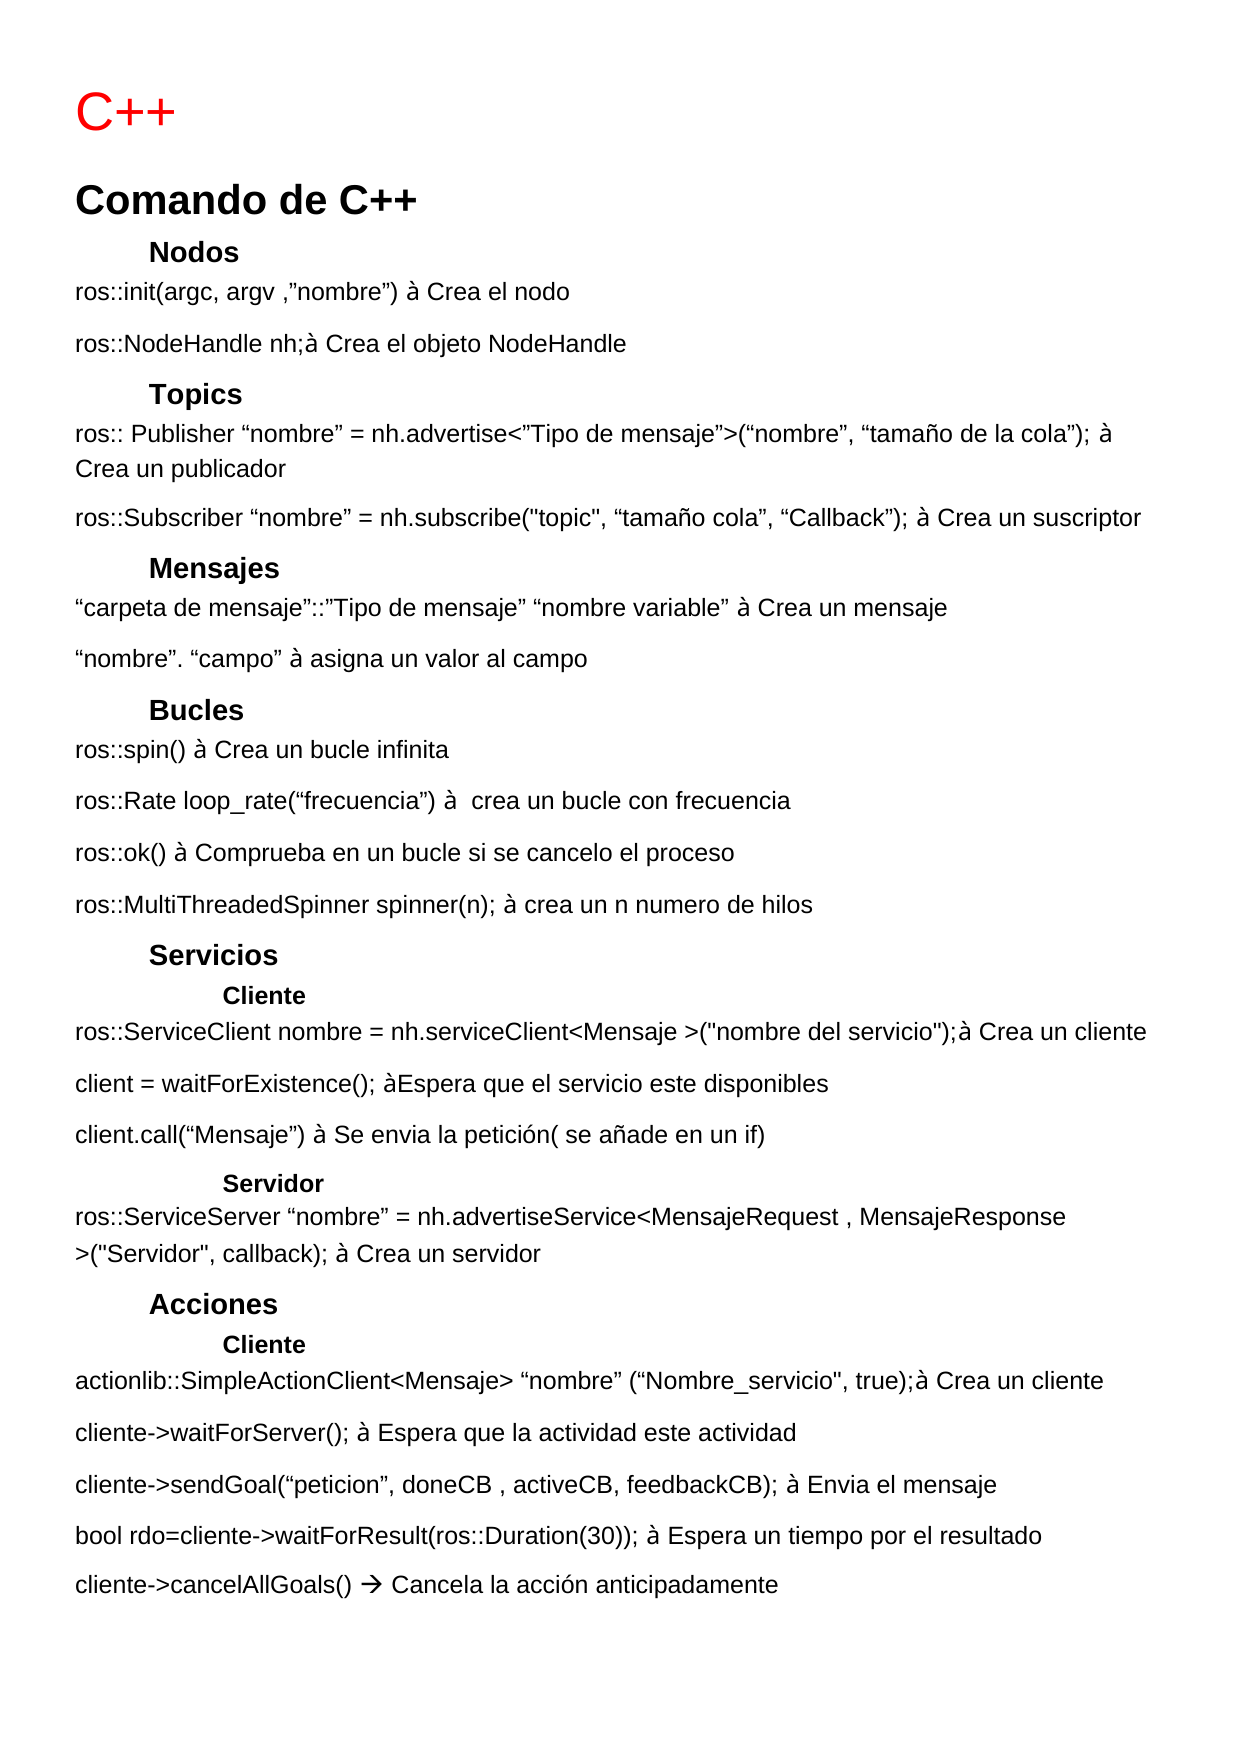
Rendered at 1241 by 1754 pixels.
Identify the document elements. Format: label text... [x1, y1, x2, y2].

subtitle Cliente [222, 981, 1165, 1009]
text actionlib::SimpleActionClient<Mensaje> “nombre” (“Nombre_servicio", true);à Crea un cliente [75, 1363, 1165, 1397]
text ros:: Publisher “nombre” = nh.advertise<”Tipo de mensaje”>(“nombre”, “tamaño de la cola”); à Crea un publicador [75, 415, 1165, 482]
text ros::Rate loop_rate(“frecuencia”) à crea un bucle con frecuencia [75, 783, 1165, 817]
text ros::spin() à Crea un bucle infinita [75, 731, 1165, 765]
subtitle Servidor [222, 1169, 1165, 1197]
subtitle Topics [149, 377, 1165, 410]
subtitle Bucles [149, 693, 1165, 726]
text ros::ServiceClient nombre = nh.serviceClient<Mensaje >("nombre del servicio");à Crea un cliente [75, 1014, 1165, 1048]
text cliente->sendGoal(“peticion”, doneCB , activeCB, feedbackCB); à Envia el mensaje [75, 1466, 1165, 1500]
text cliente->cancelAllGoals() Cancela la acción anticipadamente [75, 1570, 1165, 1598]
subtitle Comando de C++ [75, 176, 1165, 224]
subtitle Nodos [149, 235, 1165, 268]
text ros::init(argc, argv ,”nombre”) à Crea el nodo [75, 273, 1165, 308]
text ros::Subscriber “nombre” = nh.subscribe("topic", “tamaño cola”, “Callback”); à Crea un suscriptor [75, 499, 1165, 533]
subtitle Acciones [149, 1287, 1165, 1321]
text ros::NodeHandle nh;à Crea el objeto NodeHandle [75, 325, 1165, 359]
text bool rdo=cliente->waitForResult(ros::Duration(30)); à Espera un tiempo por el resultado [75, 1518, 1165, 1552]
text ros::ServiceServer “nombre” = nh.advertiseService<MensajeRequest , MensajeResponse >("Servidor", callback); à Crea un servidor [75, 1202, 1165, 1270]
text ros::MultiThreadedSpinner spinner(n); à crea un n numero de hilos [75, 886, 1165, 920]
subtitle Cliente [222, 1330, 1165, 1359]
text client.call(“Mensaje”) à Se envia la petición( se añade en un if) [75, 1117, 1165, 1151]
text ros::ok() à Comprueba en un bucle si se cancelo el proceso [75, 835, 1165, 869]
subtitle Servicios [149, 938, 1165, 972]
subtitle C++ [75, 79, 1165, 141]
subtitle Mensajes [149, 551, 1165, 584]
text “carpeta de mensaje”::”Tipo de mensaje” “nombre variable” à Crea un mensaje [75, 589, 1165, 623]
text “nombre”. “campo” à asigna un valor al campo [75, 641, 1165, 675]
text cliente->waitForServer(); à Espera que la actividad este actividad [75, 1415, 1165, 1449]
text client = waitForExistence(); àEspera que el servicio este disponibles [75, 1065, 1165, 1099]
